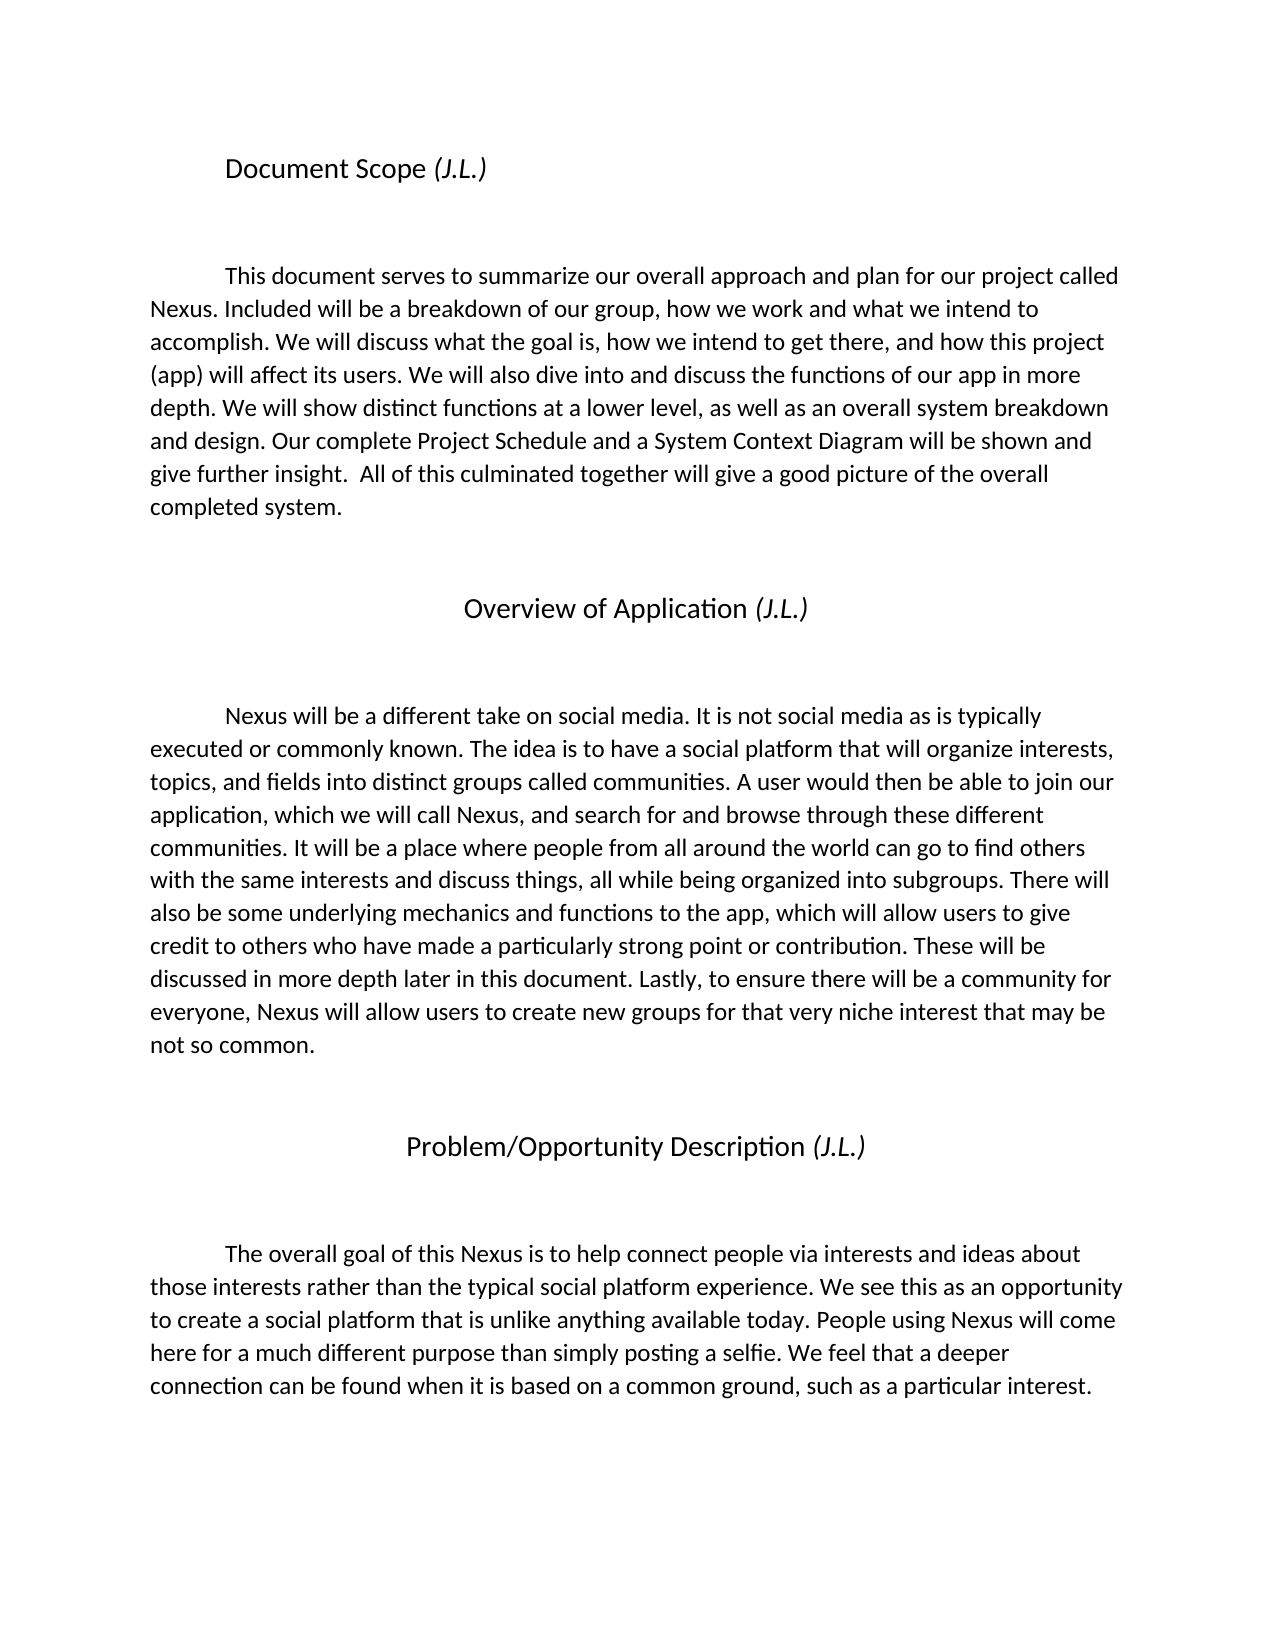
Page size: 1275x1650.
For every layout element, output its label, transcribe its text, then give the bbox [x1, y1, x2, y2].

text Overview of Application (J.L.) [150, 590, 1125, 625]
text Nexus will be a different take on social media. It is not social media as is typically executed or commonly known. The idea is to have a social platform that will organize interests, topics, and fields into distinct groups called communities. A user would then be able to join our application, which we will call Nexus, and search for and browse through these different communities. It will be a place where people from all around the world can go to find others with the same interests and discuss things, all while being organized into subgroups. There will also be some underlying mechanics and functions to the app, which will allow users to give credit to others who have made a particularly strong point or contribution. These will be discussed in more depth later in this document. Lastly, to ensure there will be a community for everyone, Nexus will allow users to create new groups for that very niche interest that may be not so common. [150, 700, 1125, 1060]
text Problem/Opportunity Description (J.L.) [150, 1128, 1125, 1164]
text This document serves to summarize our overall approach and plan for our project called Nexus. Included will be a breakdown of our group, how we work and what we intend to accomplish. We will discuss what the goal is, how we intend to get there, and how this project (app) will affect its users. We will also dive into and discuss the functions of our app in more depth. We will show distinct functions at a lower level, as well as an overall system breakdown and design. Our complete Project Schedule and a System Context Diagram will be shown and give further insight. All of this culminated together will give a good picture of the overall completed system. [150, 260, 1125, 521]
text Document Scope (J.L.) [150, 150, 1125, 186]
text The overall goal of this Nexus is to help connect people via interests and ideas about those interests rather than the typical social platform experience. We see this as an opportunity to create a social platform that is unlike anything available today. People using Nexus will come here for a much different purpose than simply posting a selfie. We feel that a deeper connection can be found when it is based on a common ground, such as a particular interest. [150, 1238, 1125, 1401]
